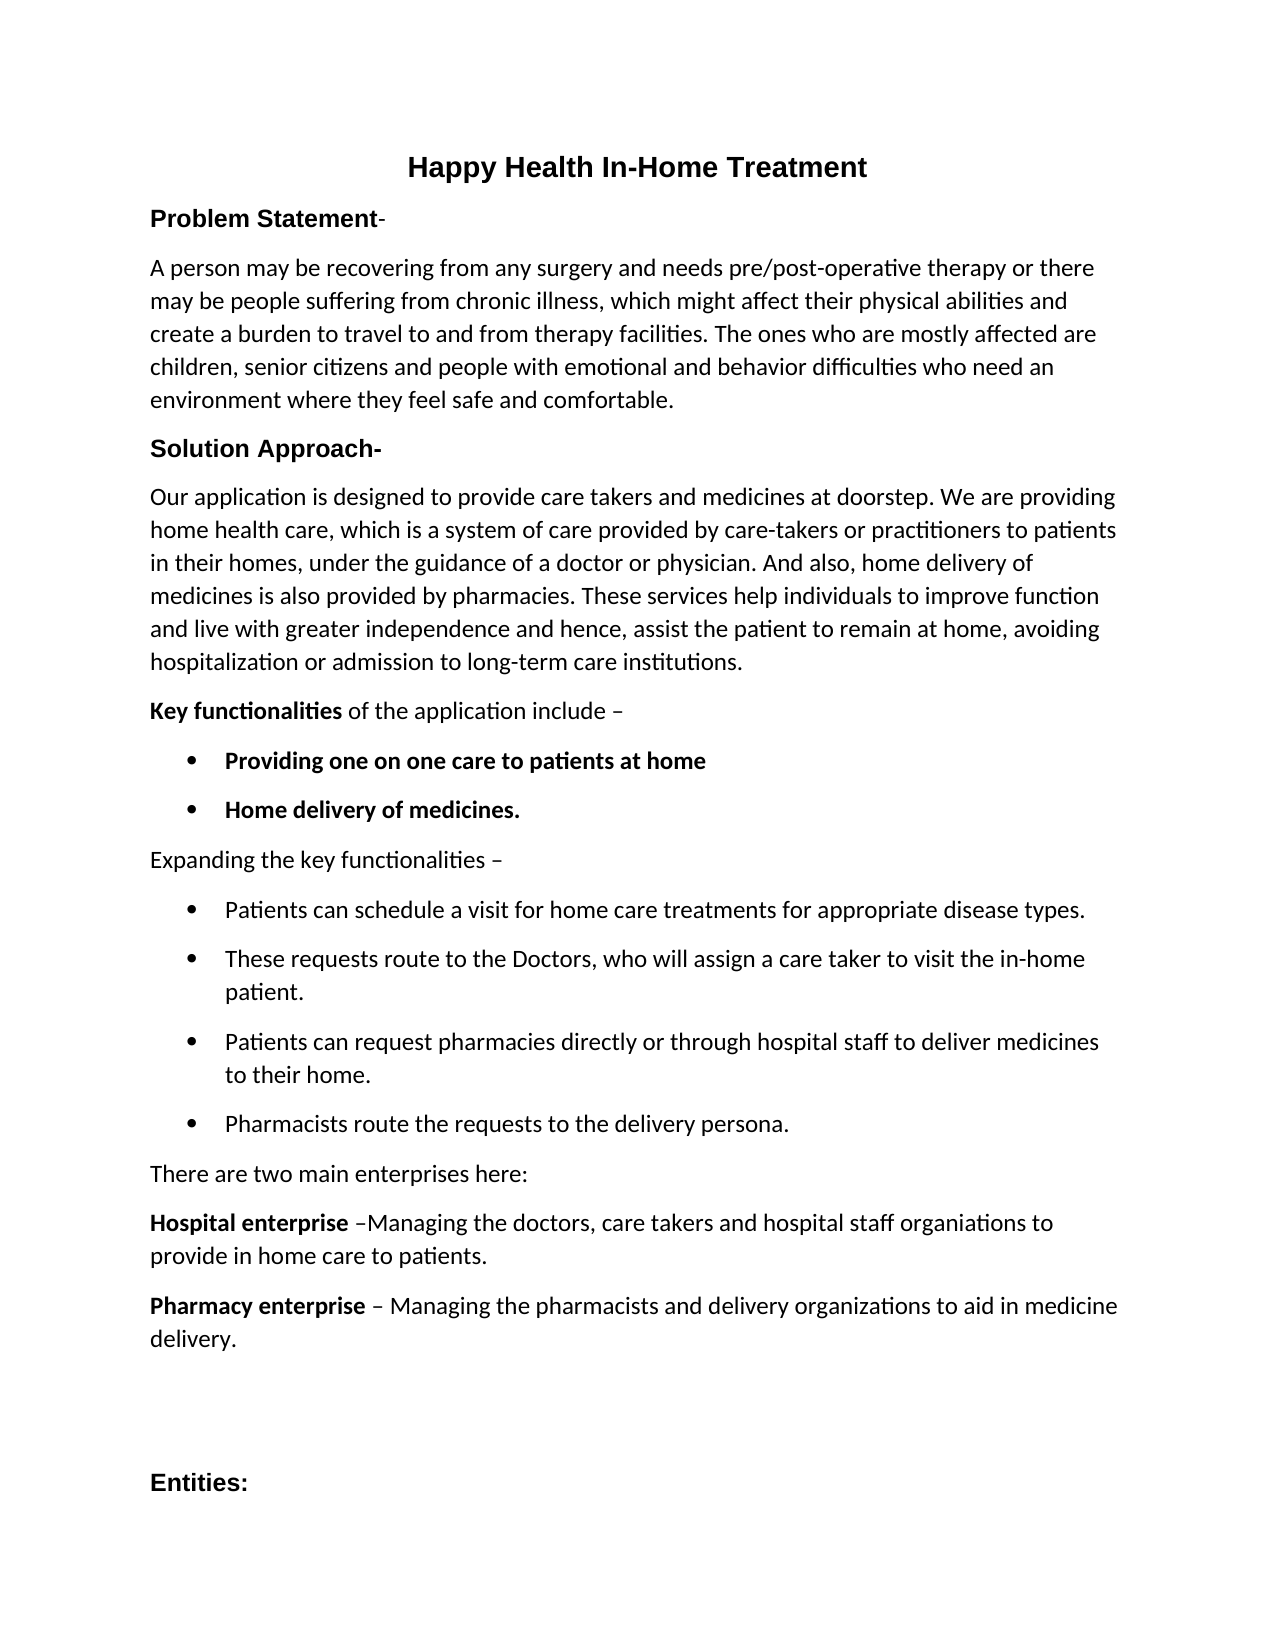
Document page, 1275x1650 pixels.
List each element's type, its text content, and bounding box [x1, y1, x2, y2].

text Expanding the key functionalities – [150, 844, 1125, 875]
text Key functionalities of the application include – [150, 696, 1125, 726]
text There are two main enterprises here: [150, 1158, 1125, 1188]
list Patients can request pharmacies directly or through hospital staff to deliver medicines to their home. [187, 1026, 1125, 1089]
text Happy Health In-Home Treatment [150, 150, 1125, 183]
text Problem Statement- [150, 203, 1125, 233]
text Entities: [150, 1468, 1125, 1497]
list Providing one on one care to patients at home [187, 745, 1125, 776]
text A person may be recovering from any surgery and needs pre/post-operative therapy or there may be people suffering from chronic illness, which might affect their physical abilities and create a burden to travel to and from therapy facilities. The ones who are mostly affected are children, senior citizens and people with emotional and behavior difficulties who need an environment where they feel safe and comfortable. [150, 252, 1125, 414]
list Pharmacists route the requests to the delivery persona. [187, 1108, 1125, 1139]
list Patients can schedule a visit for home care treatments for appropriate disease types. [187, 894, 1125, 924]
text Our application is designed to provide care takers and medicines at doorstep. We are providing home health care, which is a system of care provided by care-takers or practitioners to patients in their homes, under the guidance of a doctor or physician. And also, home delivery of medicines is also provided by pharmacies. These services help individuals to improve function and live with greater independence and hence, assist the patient to remain at home, avoiding hospitalization or admission to long-term care institutions. [150, 481, 1125, 676]
text Hospital enterprise –Managing the doctors, care takers and hospital staff organiations to provide in home care to patients. [150, 1208, 1125, 1271]
text Solution Approach- [150, 434, 1125, 462]
text Pharmacy enterprise – Managing the pharmacists and delivery organizations to aid in medicine delivery. [150, 1290, 1125, 1353]
list These requests route to the Doctors, who will assign a care taker to visit the in-home patient. [187, 943, 1125, 1007]
list Home delivery of medicines. [187, 795, 1125, 825]
